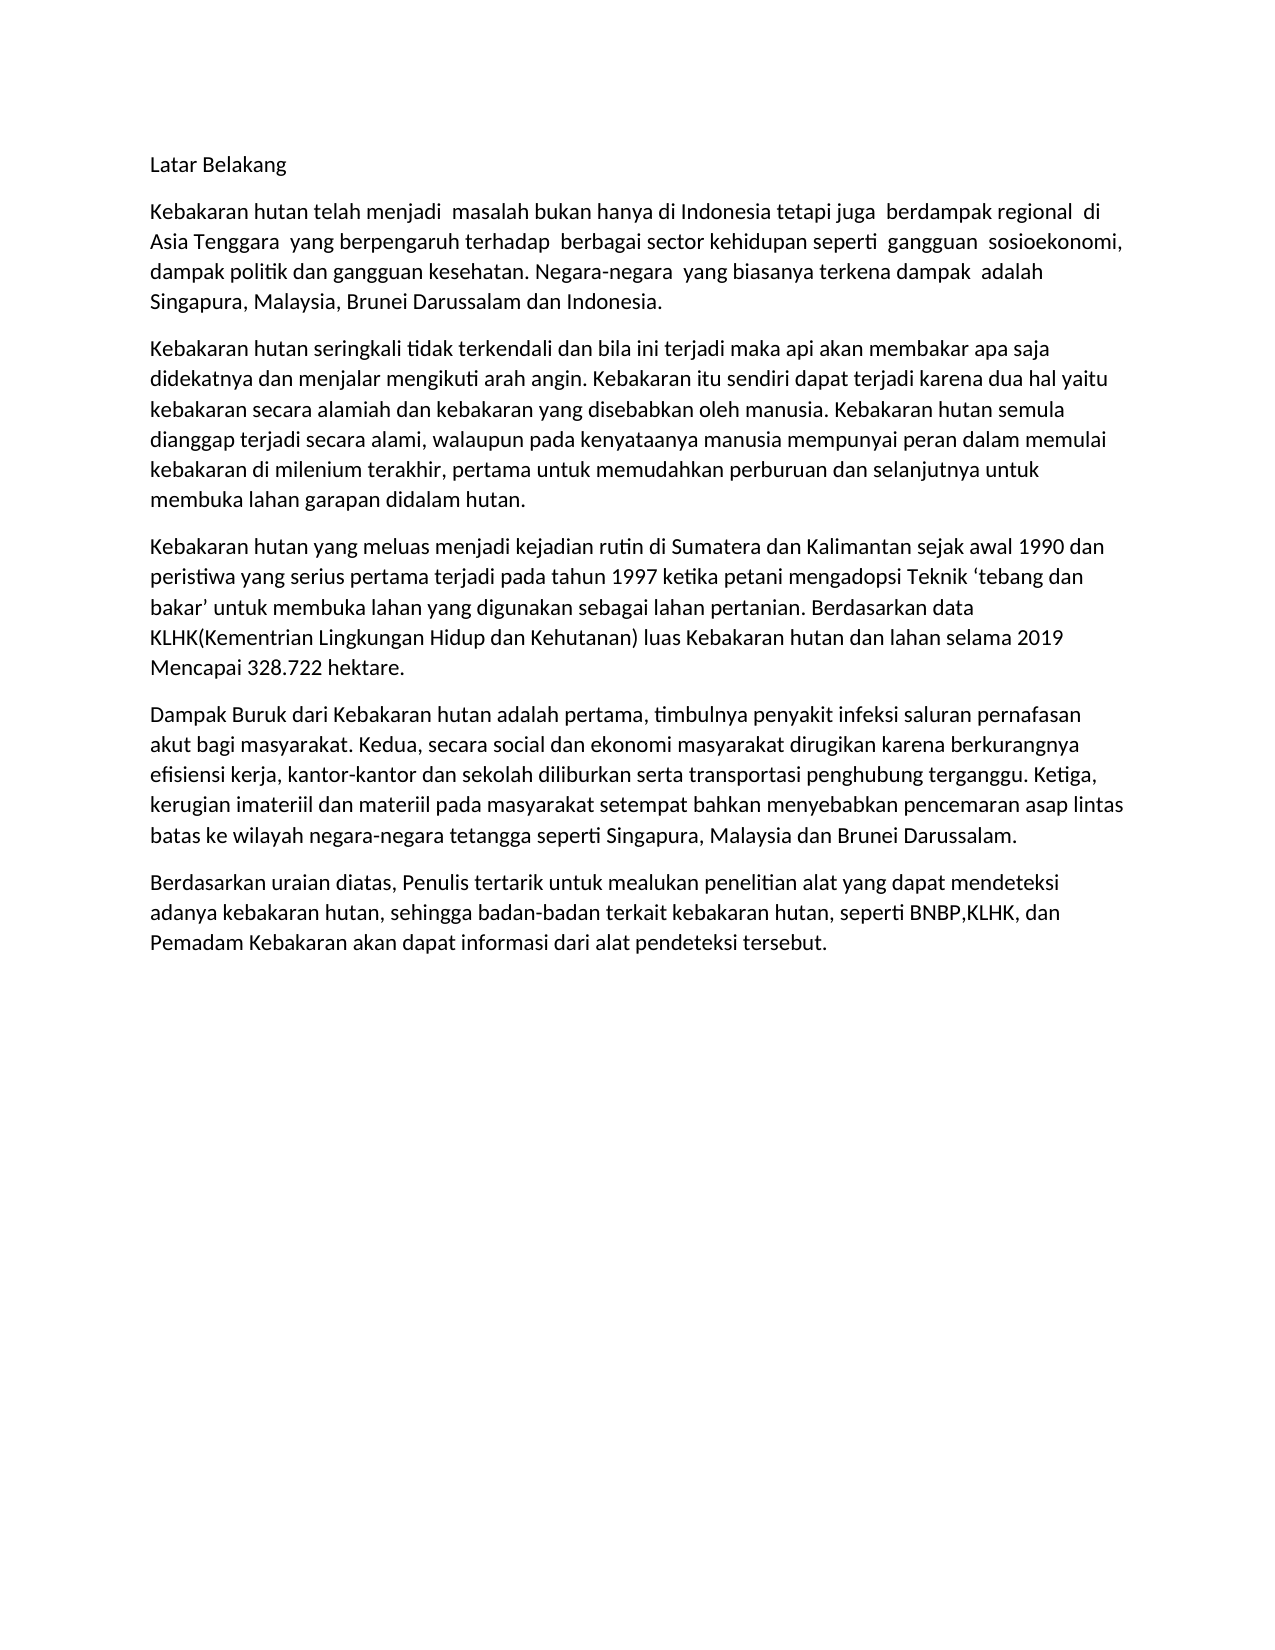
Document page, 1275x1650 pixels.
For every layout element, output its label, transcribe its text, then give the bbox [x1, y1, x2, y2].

text Kebakaran hutan yang meluas menjadi kejadian rutin di Sumatera dan Kalimantan sejak awal 1990 dan peristiwa yang serius pertama terjadi pada tahun 1997 ketika petani mengadopsi Teknik ‘tebang dan bakar’ untuk membuka lahan yang digunakan sebagai lahan pertanian. Berdasarkan data KLHK(Kementrian Lingkungan Hidup dan Kehutanan) luas Kebakaran hutan dan lahan selama 2019 Mencapai 328.722 hektare. [150, 532, 1125, 681]
text Kebakaran hutan telah menjadi masalah bukan hanya di Indonesia tetapi juga berdampak regional di Asia Tenggara yang berpengaruh terhadap berbagai sector kehidupan seperti gangguan sosioekonomi, dampak politik dan gangguan kesehatan. Negara-negara yang biasanya terkena dampak adalah Singapura, Malaysia, Brunei Darussalam dan Indonesia. [150, 197, 1125, 316]
text Kebakaran hutan seringkali tidak terkendali dan bila ini terjadi maka api akan membakar apa saja didekatnya dan menjalar mengikuti arah angin. Kebakaran itu sendiri dapat terjadi karena dua hal yaitu kebakaran secara alamiah dan kebakaran yang disebabkan oleh manusia. Kebakaran hutan semula dianggap terjadi secara alami, walaupun pada kenyataanya manusia mempunyai peran dalam memulai kebakaran di milenium terakhir, pertama untuk memudahkan perburuan dan selanjutnya untuk membuka lahan garapan didalam hutan. [150, 334, 1125, 513]
text Dampak Buruk dari Kebakaran hutan adalah pertama, timbulnya penyakit infeksi saluran pernafasan akut bagi masyarakat. Kedua, secara social dan ekonomi masyarakat dirugikan karena berkurangnya efisiensi kerja, kantor-kantor dan sekolah diliburkan serta transportasi penghubung terganggu. Ketiga, kerugian imateriil dan materiil pada masyarakat setempat bahkan menyebabkan pencemaran asap lintas batas ke wilayah negara-negara tetangga seperti Singapura, Malaysia dan Brunei Darussalam. [150, 700, 1125, 849]
text Berdasarkan uraian diatas, Penulis tertarik untuk mealukan penelitian alat yang dapat mendeteksi adanya kebakaran hutan, sehingga badan-badan terkait kebakaran hutan, seperti BNBP,KLHK, dan Pemadam Kebakaran akan dapat informasi dari alat pendeteksi tersebut. [150, 868, 1125, 956]
text Latar Belakang [150, 150, 1125, 178]
